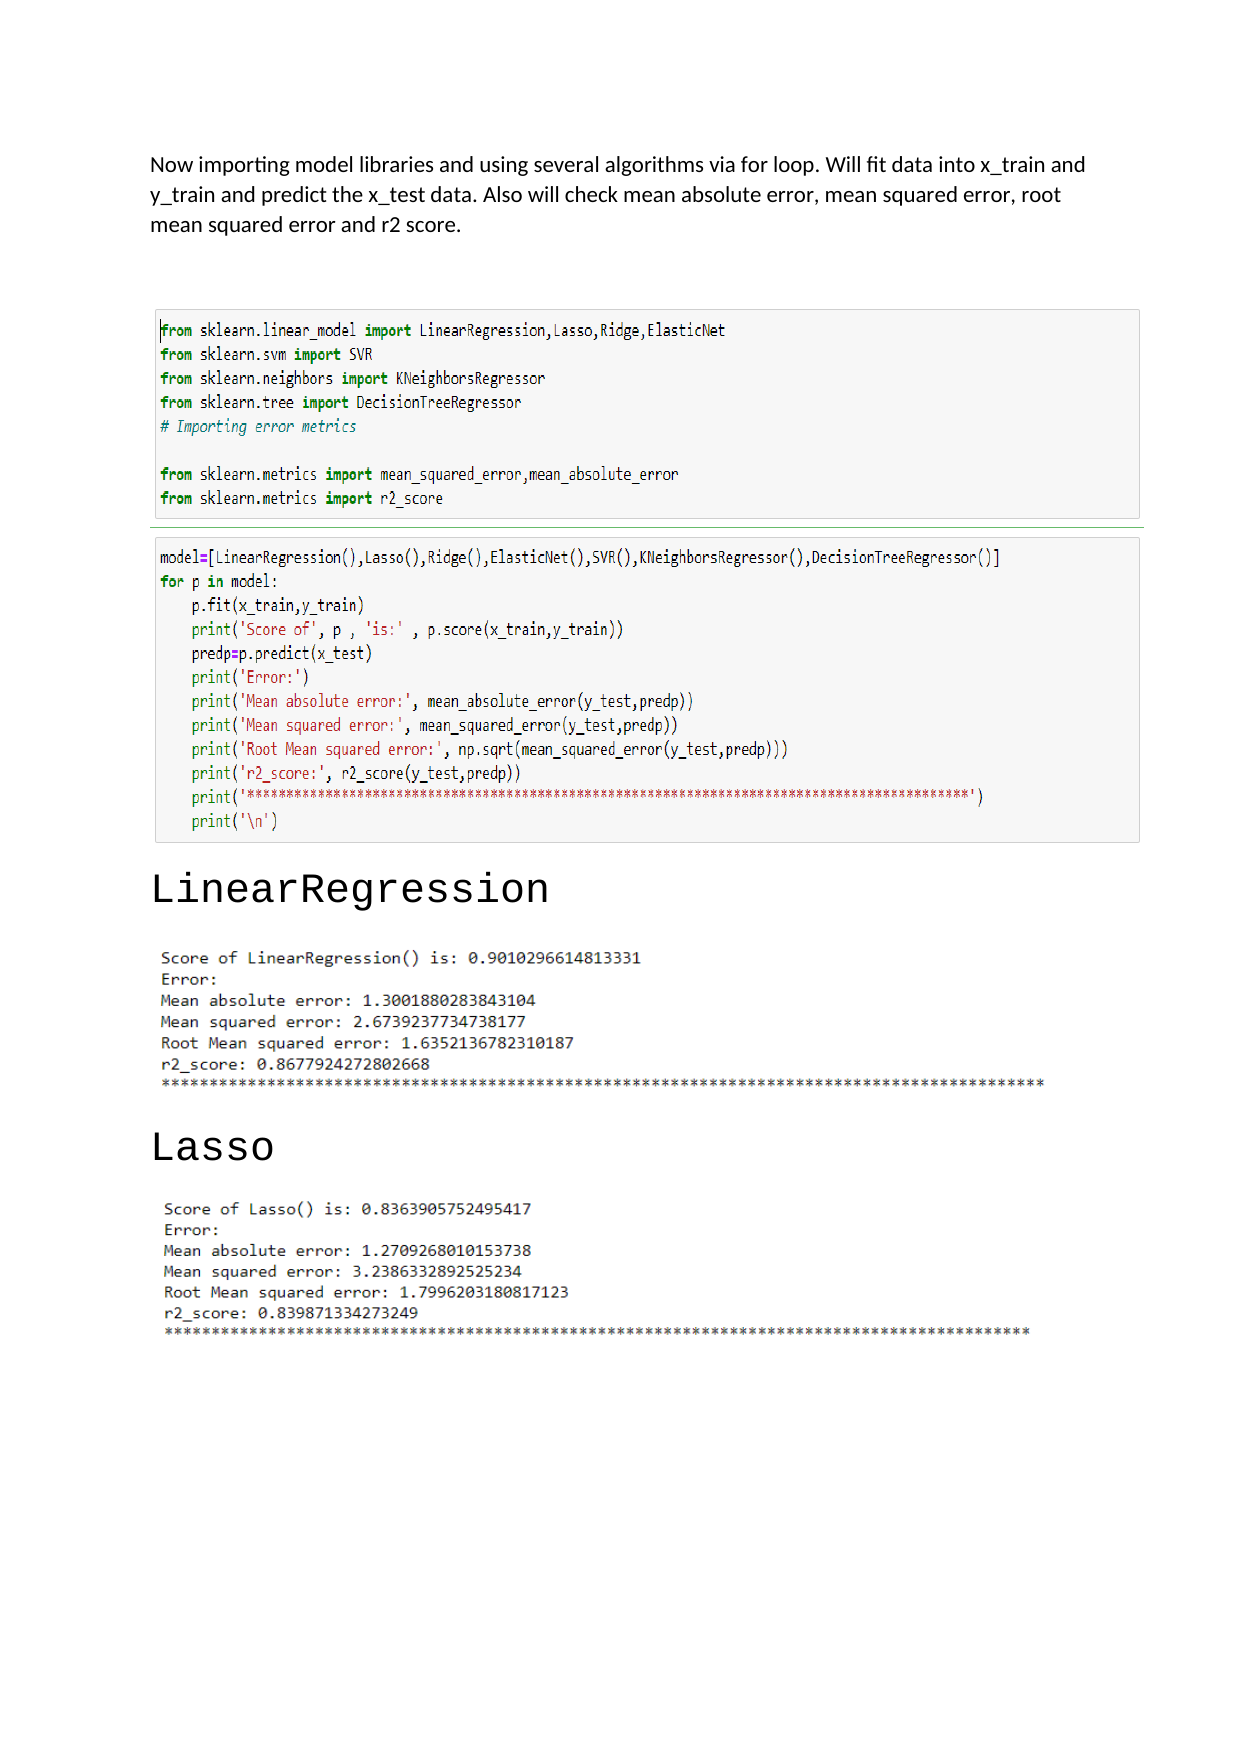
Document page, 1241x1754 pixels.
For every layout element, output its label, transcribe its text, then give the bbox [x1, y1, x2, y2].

text Now importing model libraries and using several algorithms via for loop. Will fit data into x_train and y_train and predict the x_test data. Also will check mean absolute error, mean squared error, root mean squared error and r2 score. [150, 150, 1090, 238]
picture [150, 940, 1091, 1101]
text LinearRegression [150, 868, 1090, 915]
picture [150, 1198, 1091, 1361]
picture [150, 304, 1144, 850]
text Lasso [150, 1126, 1090, 1173]
